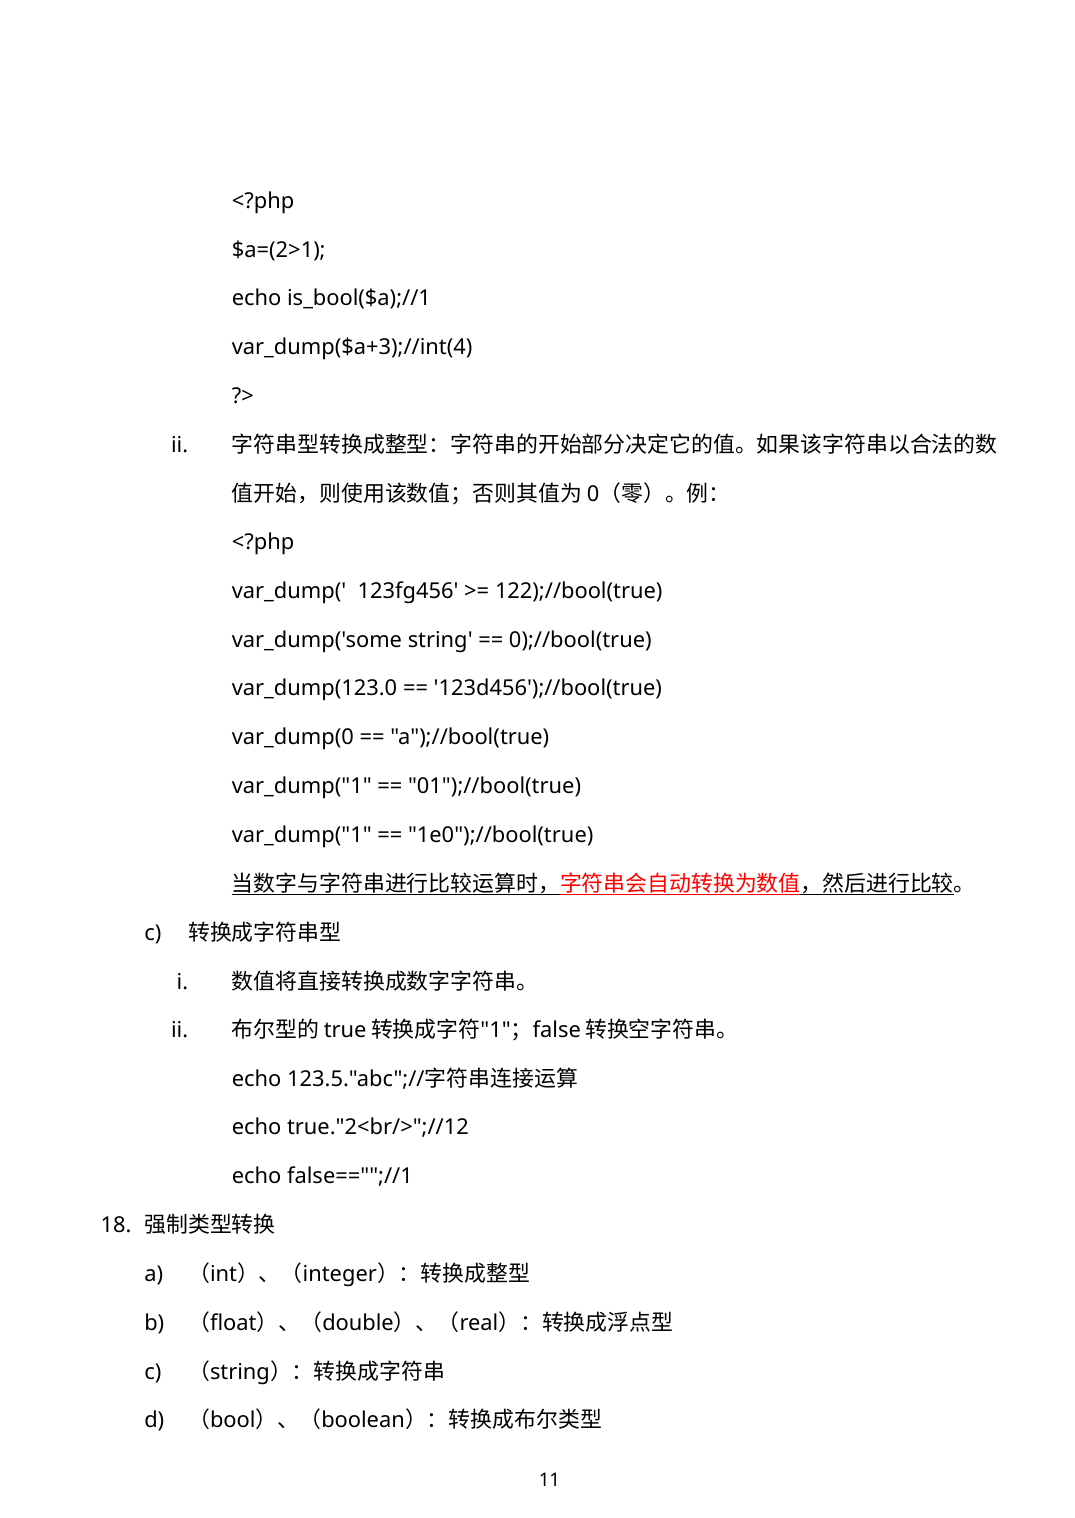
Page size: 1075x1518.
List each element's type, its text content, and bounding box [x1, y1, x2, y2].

text <?php [232, 175, 998, 224]
text var_dump(0 == "a");//bool(true) [232, 712, 998, 760]
list 字符串型转换成整型：字符串的开始部分决定它的值。如果该字符串以合法的数值开始，则使用该数值；否则其值为 0（零）。例： [188, 419, 998, 517]
list （int）、（integer）：转换成整型 [144, 1248, 998, 1297]
text <?php [232, 517, 998, 565]
list 布尔型的true转换成字符"1"；false转换空字符串。 [188, 1004, 998, 1053]
text 当数字与字符串进行比较运算时，字符串会自动转换为数值，然后进行比较。 [232, 858, 998, 907]
list （string）：转换成字符串 [144, 1345, 998, 1394]
text echo true."2<br/>";//12 [232, 1102, 998, 1150]
text var_dump("1" == "01");//bool(true) [232, 760, 998, 809]
text $a=(2>1); [232, 224, 998, 273]
text var_dump('some string' == 0);//bool(true) [232, 614, 998, 663]
text echo 123.5."abc";//字符串连接运算 [232, 1053, 998, 1102]
list 强制类型转换 [100, 1199, 998, 1248]
list 转换成字符串型 [144, 907, 998, 955]
text var_dump(123.0 == '123d456');//bool(true) [232, 663, 998, 712]
text var_dump("1" == "1e0");//bool(true) [232, 809, 998, 858]
list 数值将直接转换成数字字符串。 [188, 955, 998, 1004]
list （float）、（double）、（real）：转换成浮点型 [144, 1297, 998, 1345]
list （bool）、（boolean）：转换成布尔类型 [144, 1394, 998, 1443]
text var_dump($a+3);//int(4) [232, 322, 998, 370]
text echo false=="";//1 [232, 1150, 998, 1199]
text var_dump(' 123fg456' >= 122);//bool(true) [232, 565, 998, 614]
text ?> [232, 370, 998, 419]
text echo is_bool($a);//1 [232, 273, 998, 322]
